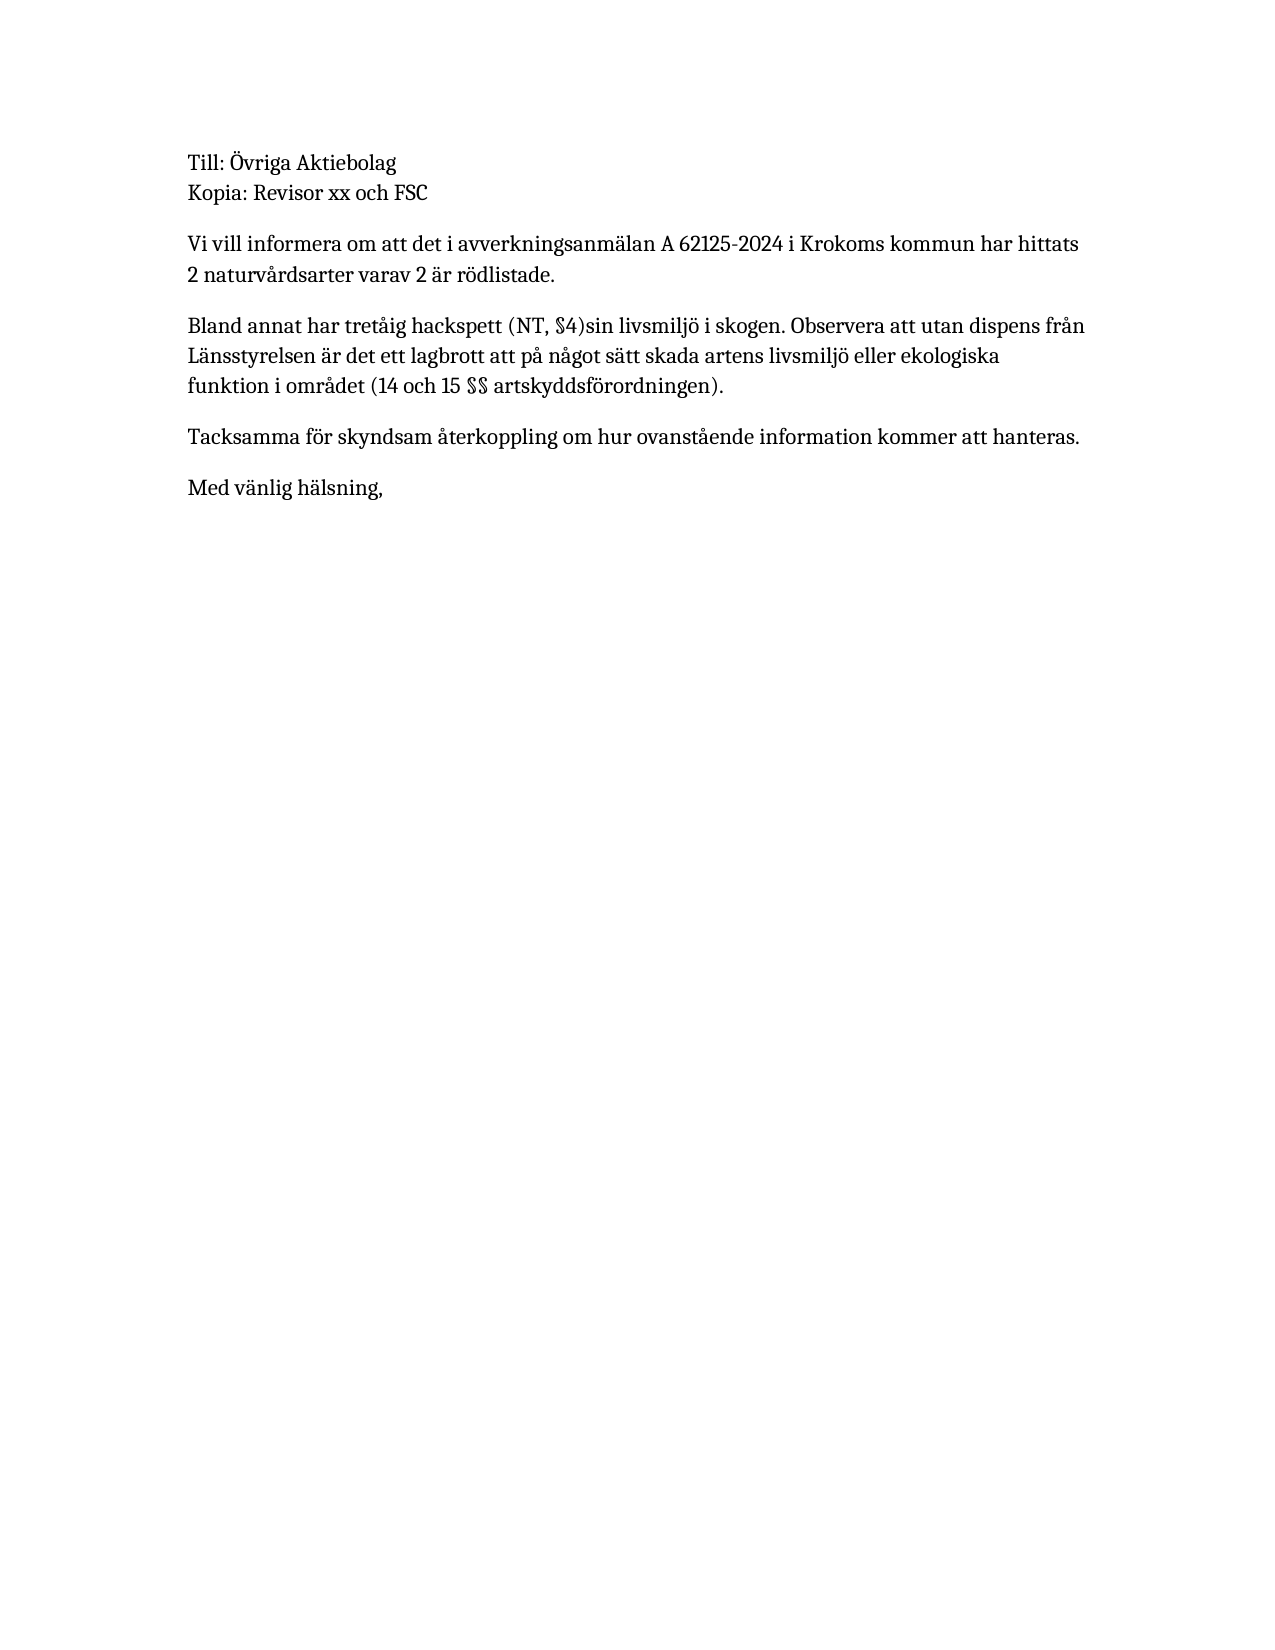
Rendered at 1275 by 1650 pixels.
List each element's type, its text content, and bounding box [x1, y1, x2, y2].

text Med vänlig hälsning, [187, 475, 1087, 532]
text Bland annat har tretåig hackspett (NT, §4)sin livsmiljö i skogen. Observera att utan dispens från Länsstyrelsen är det ett lagbrott att på något sätt skada artens livsmiljö eller ekologiska funktion i området (14 och 15 §§ artskyddsförordningen). [187, 312, 1087, 399]
text Tacksamma för skyndsam återkoppling om hur ovanstående information kommer att hanteras. [187, 424, 1087, 450]
text Till: Övriga Aktiebolag Kopia: Revisor xx och FSC [187, 150, 1087, 207]
text Vi vill informera om att det i avverkningsanmälan A 62125-2024 i Krokoms kommun har hittats 2 naturvårdsarter varav 2 är rödlistade. [187, 231, 1087, 288]
